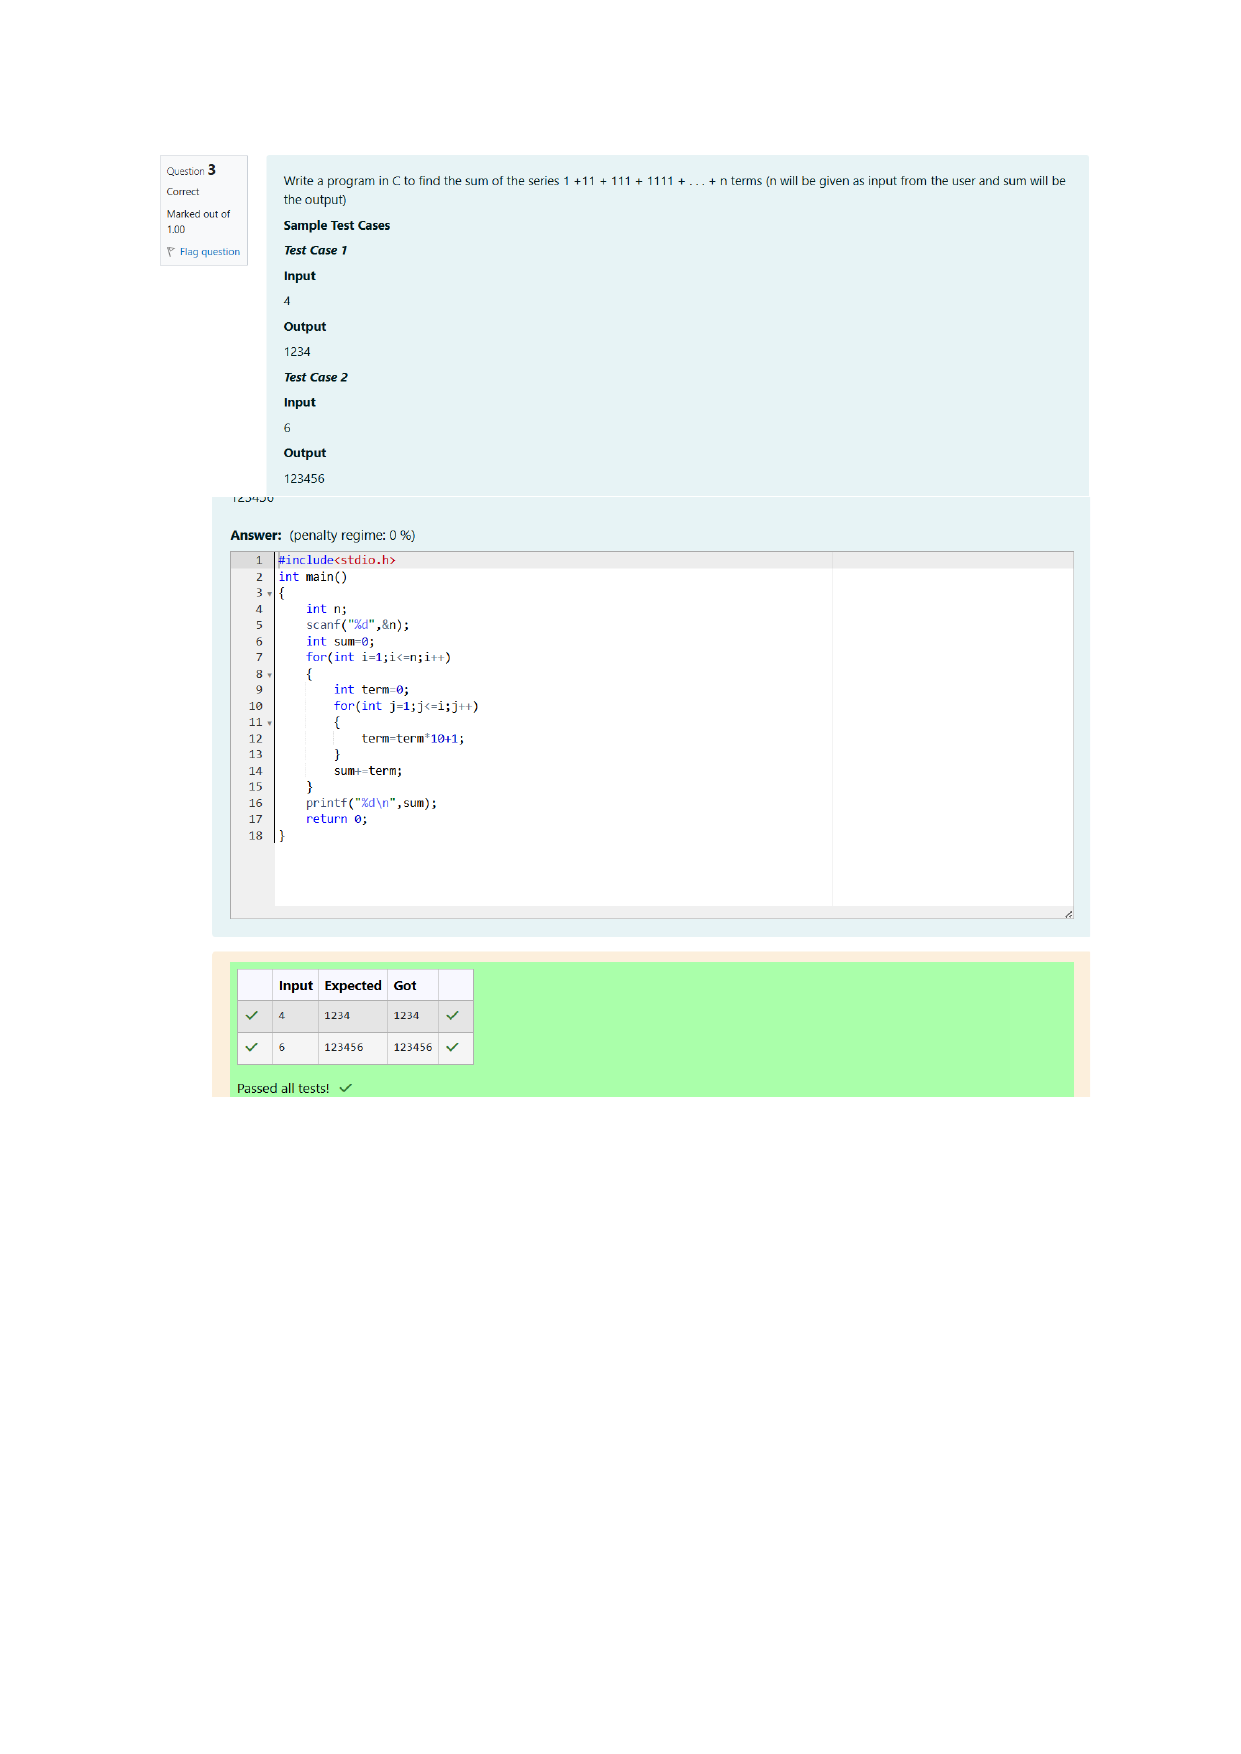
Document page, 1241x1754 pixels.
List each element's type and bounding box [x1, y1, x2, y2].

picture [150, 150, 1091, 496]
picture [150, 497, 1091, 1097]
